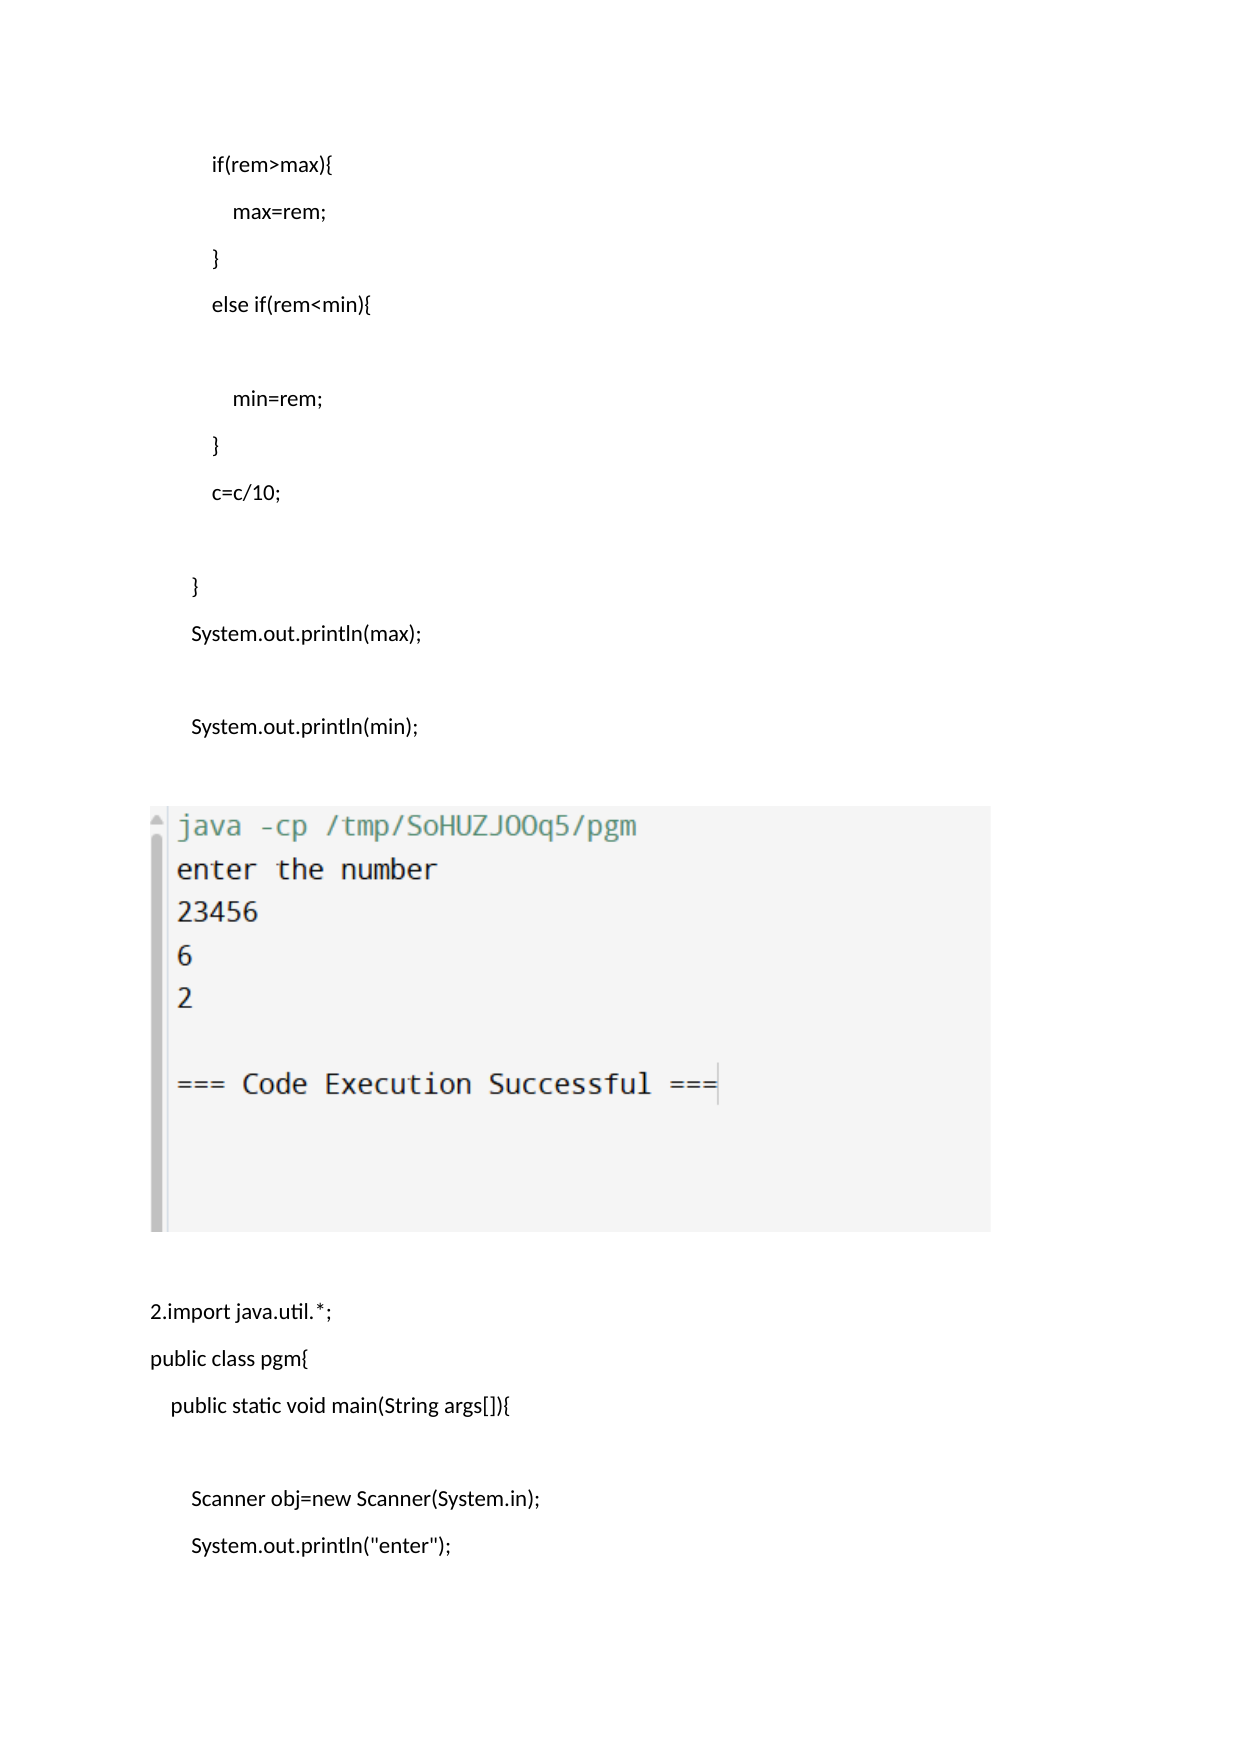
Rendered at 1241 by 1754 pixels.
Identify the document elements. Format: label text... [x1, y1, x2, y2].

text min=rem; [150, 384, 1090, 412]
text } [150, 572, 1090, 600]
text System.out.println(min); [150, 712, 1090, 741]
text } [150, 244, 1090, 272]
text Scanner obj=new Scanner(System.in); [150, 1484, 1090, 1513]
text System.out.println("enter"); [150, 1531, 1090, 1559]
text if(rem>max){ [150, 150, 1090, 178]
text 2.import java.util.*; [150, 1297, 1090, 1325]
picture [150, 806, 991, 1232]
text else if(rem<min){ [150, 291, 1090, 319]
text max=rem; [150, 197, 1090, 225]
text public static void main(String args[]){ [150, 1391, 1090, 1419]
text System.out.println(max); [150, 619, 1090, 647]
text public class pgm{ [150, 1344, 1090, 1372]
text c=c/10; [150, 478, 1090, 506]
text } [150, 431, 1090, 459]
